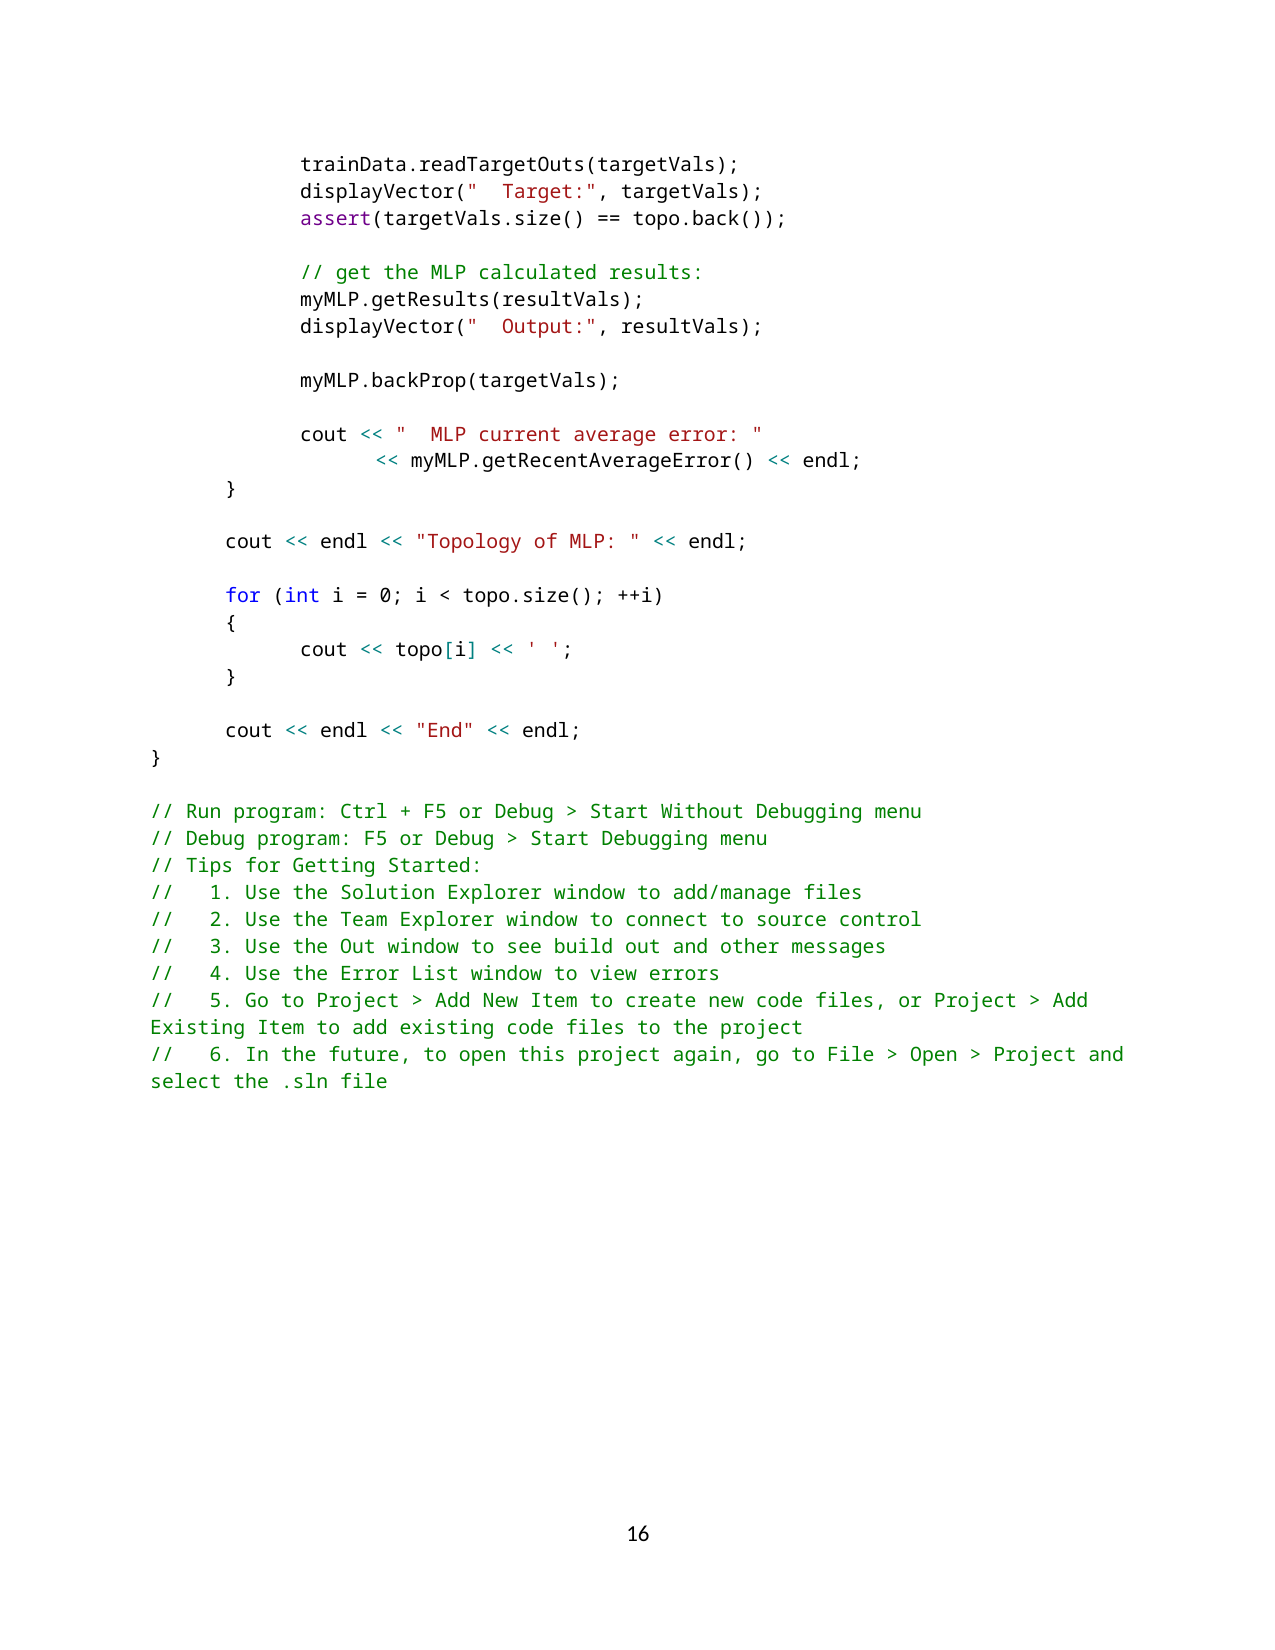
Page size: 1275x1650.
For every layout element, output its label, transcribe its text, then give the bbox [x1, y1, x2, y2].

text // Tips for Getting Started: [150, 851, 1125, 878]
text // 3. Use the Out window to see build out and other messages [150, 932, 1125, 959]
text // Run program: Ctrl + F5 or Debug > Start Without Debugging menu [150, 797, 1125, 824]
text } [150, 474, 1125, 501]
text cout << topo[i] << ' '; [150, 636, 1125, 663]
text << myMLP.getRecentAverageError() << endl; [150, 447, 1125, 474]
text myMLP.backProp(targetVals); [150, 366, 1125, 393]
text cout << endl << "End" << endl; [150, 717, 1125, 743]
text cout << " MLP current average error: " [150, 420, 1125, 447]
text // 2. Use the Team Explorer window to connect to source control [150, 905, 1125, 932]
text // Debug program: F5 or Debug > Start Debugging menu [150, 824, 1125, 851]
text trainData.readTargetOuts(targetVals); [150, 150, 1125, 177]
text cout << endl << "Topology of MLP: " << endl; [150, 528, 1125, 555]
text } [150, 743, 1125, 771]
text // 5. Go to Project > Add New Item to create new code files, or Project > Add Existing Item to add existing code files to the project [150, 986, 1125, 1040]
text myMLP.getResults(resultVals); [150, 285, 1125, 312]
text // get the MLP calculated results: [150, 258, 1125, 285]
text } [150, 663, 1125, 689]
text assert(targetVals.size() == topo.back()); [150, 204, 1125, 231]
text // 1. Use the Solution Explorer window to add/manage files [150, 878, 1125, 905]
text // 6. In the future, to open this project again, go to File > Open > Project and select the .sln file [150, 1040, 1125, 1094]
text { [150, 609, 1125, 636]
text // 4. Use the Error List window to view errors [150, 959, 1125, 986]
text displayVector(" Output:", resultVals); [150, 312, 1125, 339]
text for (int i = 0; i < topo.size(); ++i) [150, 582, 1125, 609]
text displayVector(" Target:", targetVals); [150, 177, 1125, 204]
